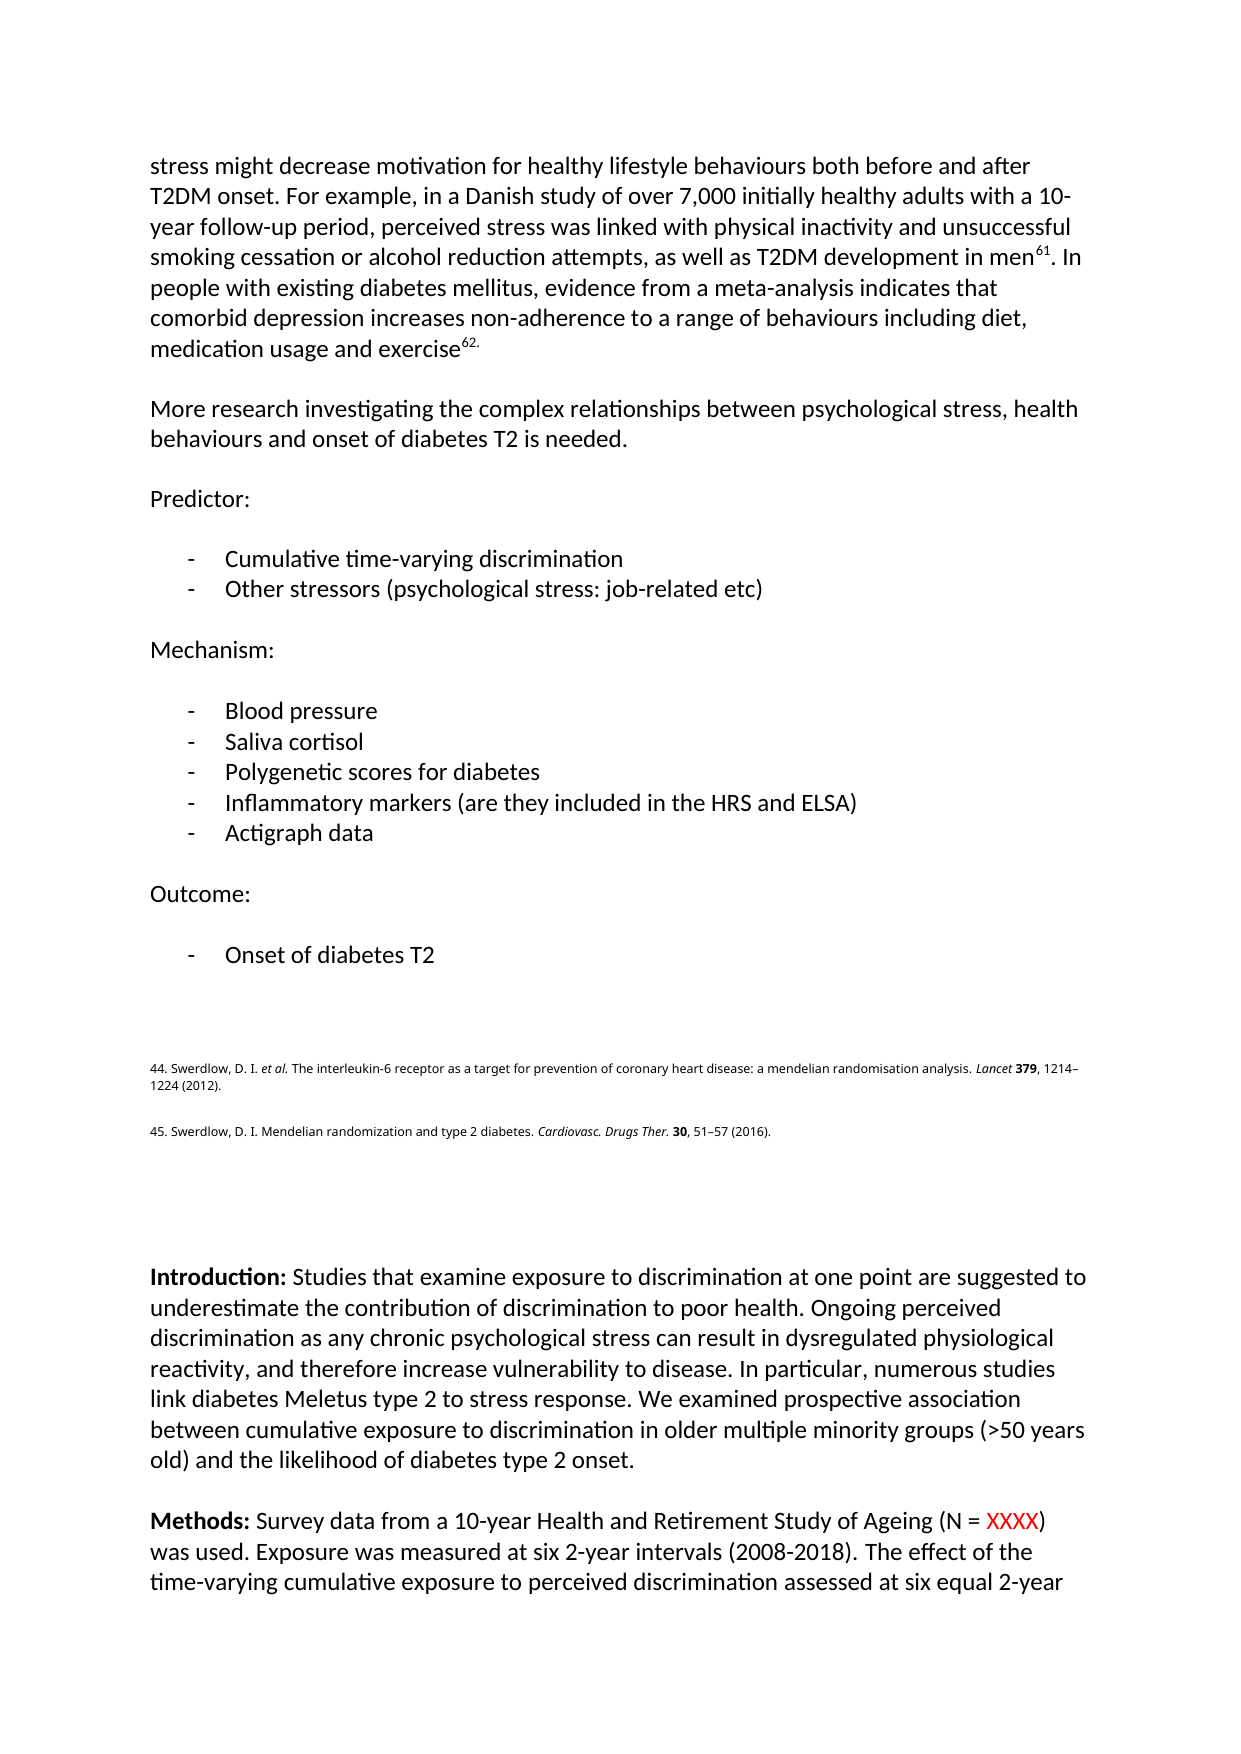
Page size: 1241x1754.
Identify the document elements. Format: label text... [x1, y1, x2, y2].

text Outcome: [150, 878, 1090, 909]
text More research investigating the complex relationships between psychological stress, health behaviours and onset of diabetes T2 is needed. [150, 393, 1090, 454]
list Inflammatory markers (are they included in the HRS and ELSA) [187, 787, 1090, 817]
list Cumulative time-varying discrimination [187, 543, 1090, 573]
text Predictor: [150, 483, 1090, 513]
list Saliva cortisol [187, 726, 1090, 756]
list Blood pressure [187, 695, 1090, 726]
list Other stressors (psychological stress: job-related etc) [187, 573, 1090, 604]
text 45. Swerdlow, D. I. Mendelian randomization and type 2 diabetes. Cardiovasc. Drugs Ther. 30, 51–57 (2016). [150, 1123, 1090, 1141]
list Polygenetic scores for diabetes [187, 756, 1090, 787]
text 44. Swerdlow, D. I. et al. The interleukin-6 receptor as a target for prevention of coronary heart disease: a mendelian randomisation analysis. Lancet 379, 1214–1224 (2012). [150, 1060, 1090, 1094]
list Actigraph data [187, 817, 1090, 848]
list Onset of diabetes T2 [187, 939, 1090, 970]
text Mechanism: [150, 634, 1090, 665]
text Introduction: Studies that examine exposure to discrimination at one point are suggested to underestimate the contribution of discrimination to poor health. Ongoing perceived discrimination as any chronic psychological stress can result in dysregulated physiological reactivity, and therefore increase vulnerability to disease. In particular, numerous studies link diabetes Meletus type 2 to stress response. We examined prospective association between cumulative exposure to discrimination in older multiple minority groups (>50 years old) and the likelihood of diabetes type 2 onset. [150, 1261, 1090, 1475]
